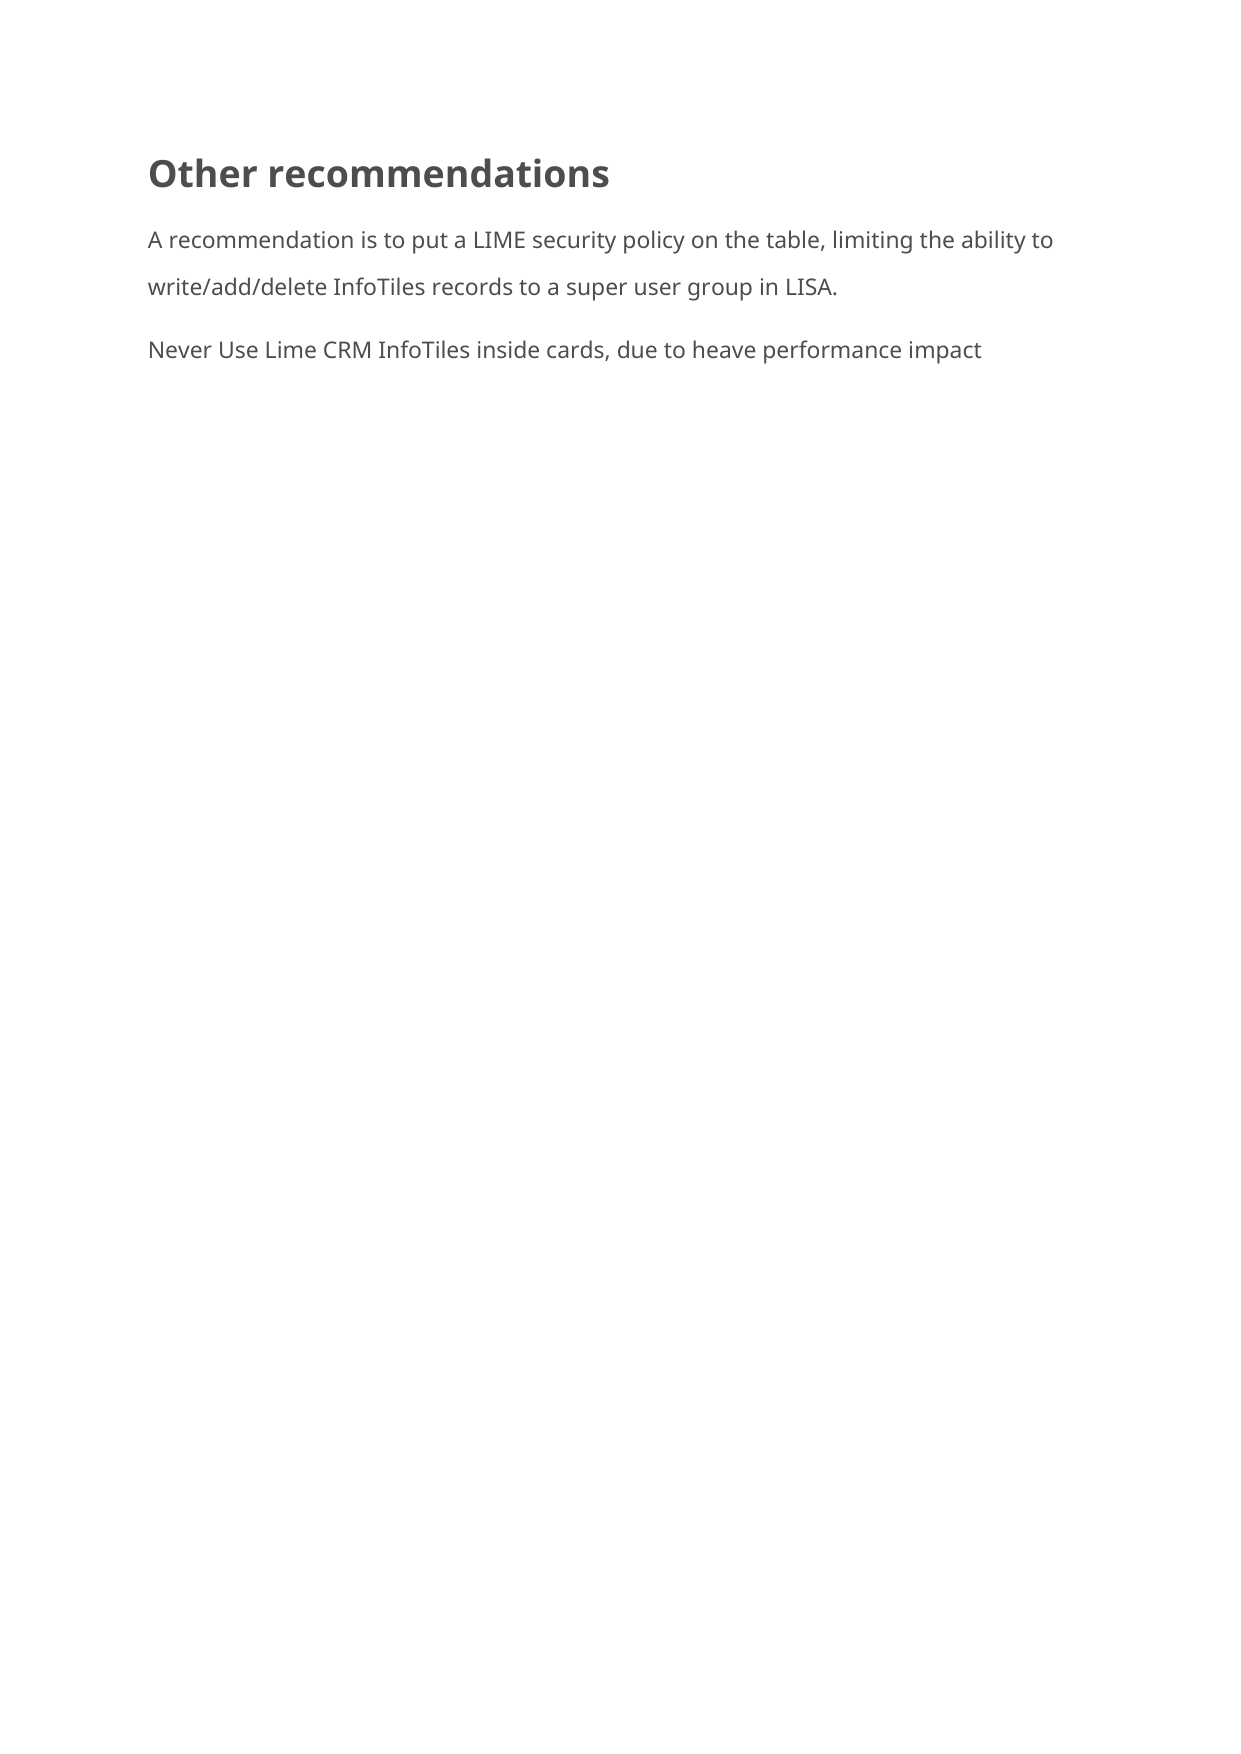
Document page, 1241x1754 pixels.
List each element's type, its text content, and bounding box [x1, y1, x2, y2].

text Never Use Lime CRM InfoTiles inside cards, due to heave performance impact [148, 334, 1093, 365]
text A recommendation is to put a LIME security policy on the table, limiting the ability to write/add/delete InfoTiles records to a super user group in LISA. [148, 224, 1093, 302]
subtitle Other recommendations [148, 148, 1093, 199]
